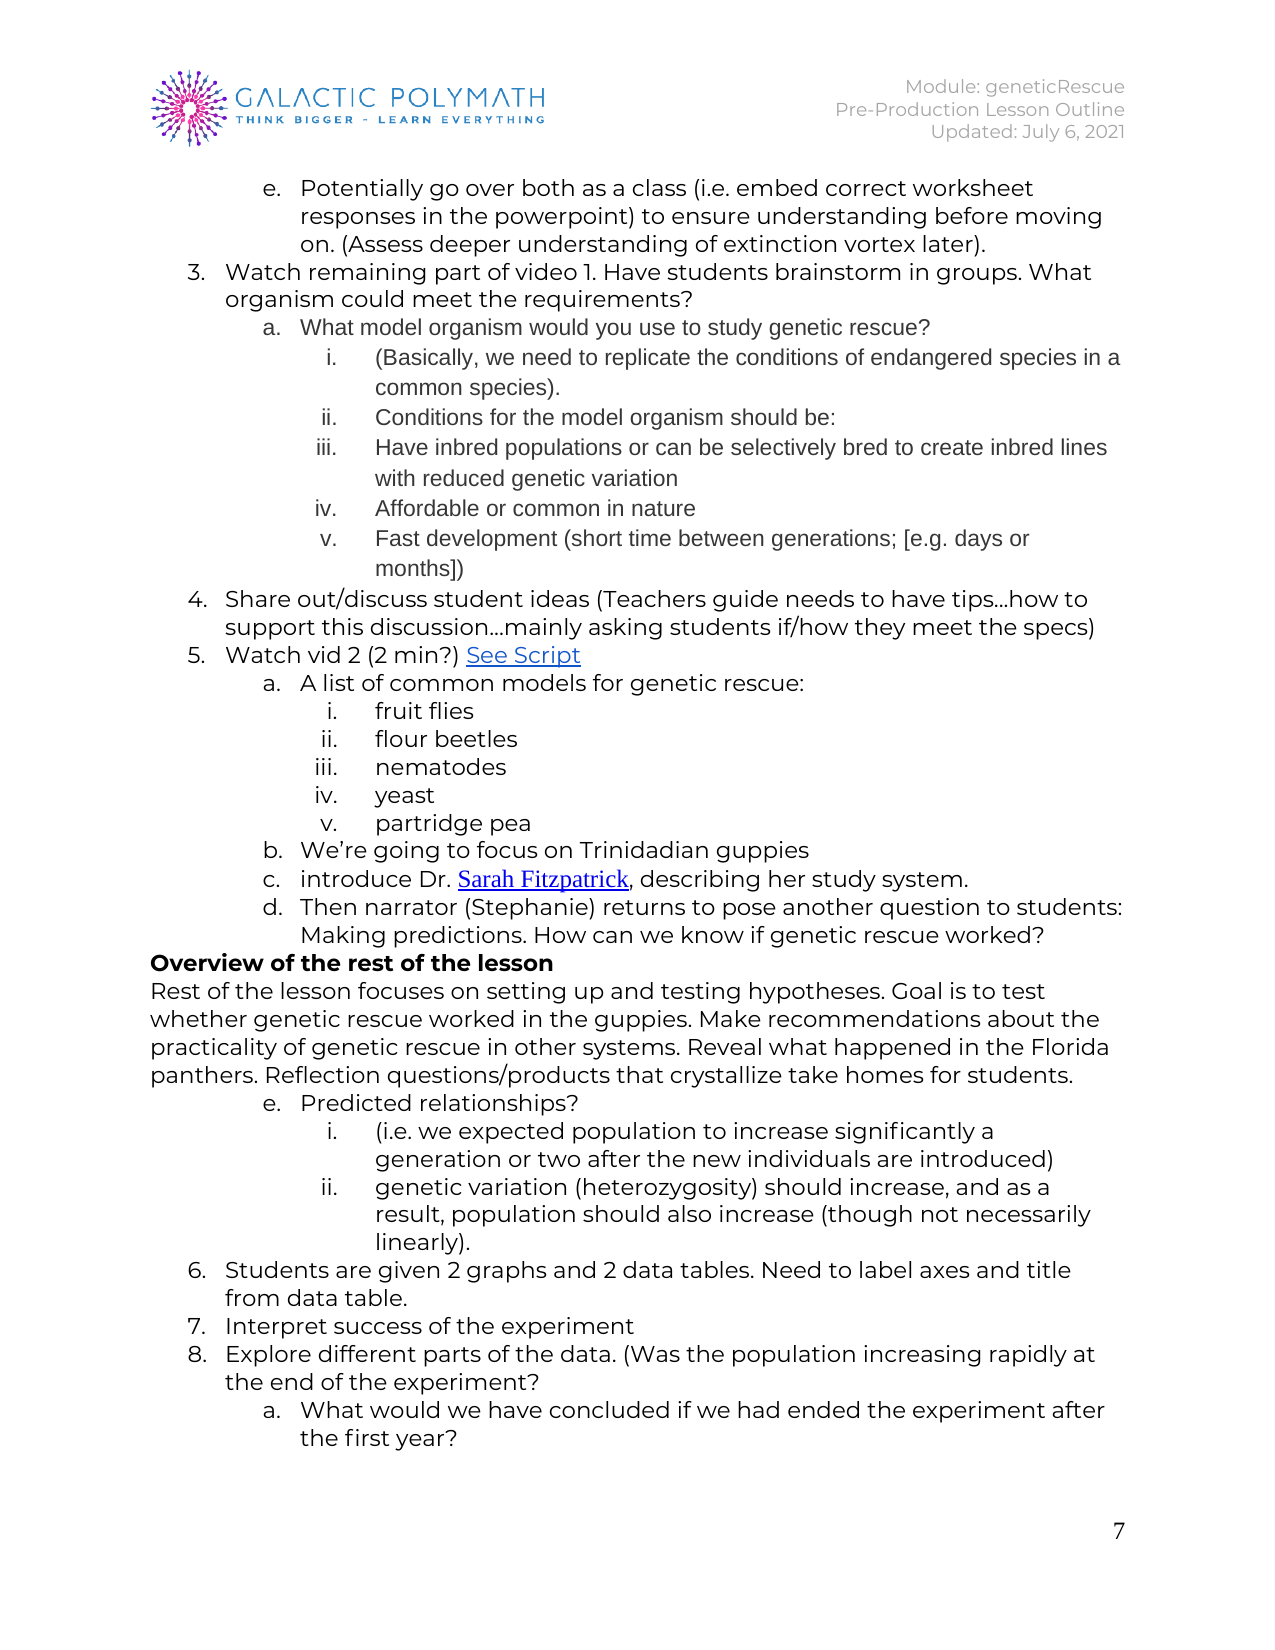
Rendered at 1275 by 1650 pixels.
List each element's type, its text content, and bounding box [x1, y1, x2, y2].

list What would we have concluded if we had ended the experiment after the first year? [262, 1396, 1125, 1452]
list Share out/discuss student ideas (Teachers guide needs to have tips...how to support this discussion...mainly asking students if/how they meet the specs) [187, 585, 1125, 641]
list We’re going to focus on Trinidadian guppies [262, 837, 1125, 864]
text Overview of the rest of the lesson [150, 949, 1125, 977]
list Affordable or common in nature [337, 495, 1125, 521]
list A list of common models for genetic rescue: [262, 669, 1125, 697]
list flour beetles [337, 725, 1125, 753]
list (i.e. we expected population to increase significantly a generation or two after the new individuals are introduced) [337, 1117, 1125, 1173]
list Potentially go over both as a class (i.e. embed correct worksheet responses in the powerpoint) to ensure understanding before moving on. (Assess deeper understanding of extinction vortex later). [262, 174, 1125, 258]
list What model organism would you use to study genetic rescue? [262, 313, 1125, 340]
list yeast [337, 781, 1125, 809]
list Watch remaining part of video 1. Have students brainstorm in groups. What organism could meet the requirements? [187, 258, 1125, 313]
list Explore different parts of the data. (Was the population increasing rapidly at the end of the experiment? [187, 1340, 1125, 1396]
list fruit flies [337, 697, 1125, 725]
list genetic variation (heterozygosity) should increase, and as a result, population should also increase (though not necessarily linearly). [337, 1173, 1125, 1257]
list Fast development (short time between generations; [e.g. days or months]) [337, 525, 1125, 582]
picture [150, 69, 544, 147]
text Rest of the lesson focuses on setting up and testing hypotheses. Goal is to test whether genetic rescue worked in the guppies. Make recommendations about the practicality of genetic rescue in other systems. Reveal what happened in the Florida panthers. Reflection questions/products that crystallize take homes for students. [150, 977, 1125, 1089]
list introduce Dr. Sarah Fitzpatrick, describing her study system. [262, 864, 1125, 894]
list Have inbred populations or can be selectively bred to create inbred lines with reduced genetic variation [337, 434, 1125, 491]
list Predicted relationships? [262, 1089, 1125, 1117]
list Watch vid 2 (2 min?) See Script [187, 641, 1125, 669]
list partridge pea [337, 809, 1125, 837]
list Then narrator (Stephanie) returns to pose another question to students: Making predictions. How can we know if genetic rescue worked? [262, 894, 1125, 949]
list Conditions for the model organism should be: [337, 404, 1125, 431]
list Interpret success of the experiment [187, 1312, 1125, 1340]
list nematodes [337, 753, 1125, 781]
list Students are given 2 graphs and 2 data tables. Need to label axes and title from data table. [187, 1257, 1125, 1312]
list (Basically, we need to replicate the conditions of endangered species in a common species). [337, 344, 1125, 400]
